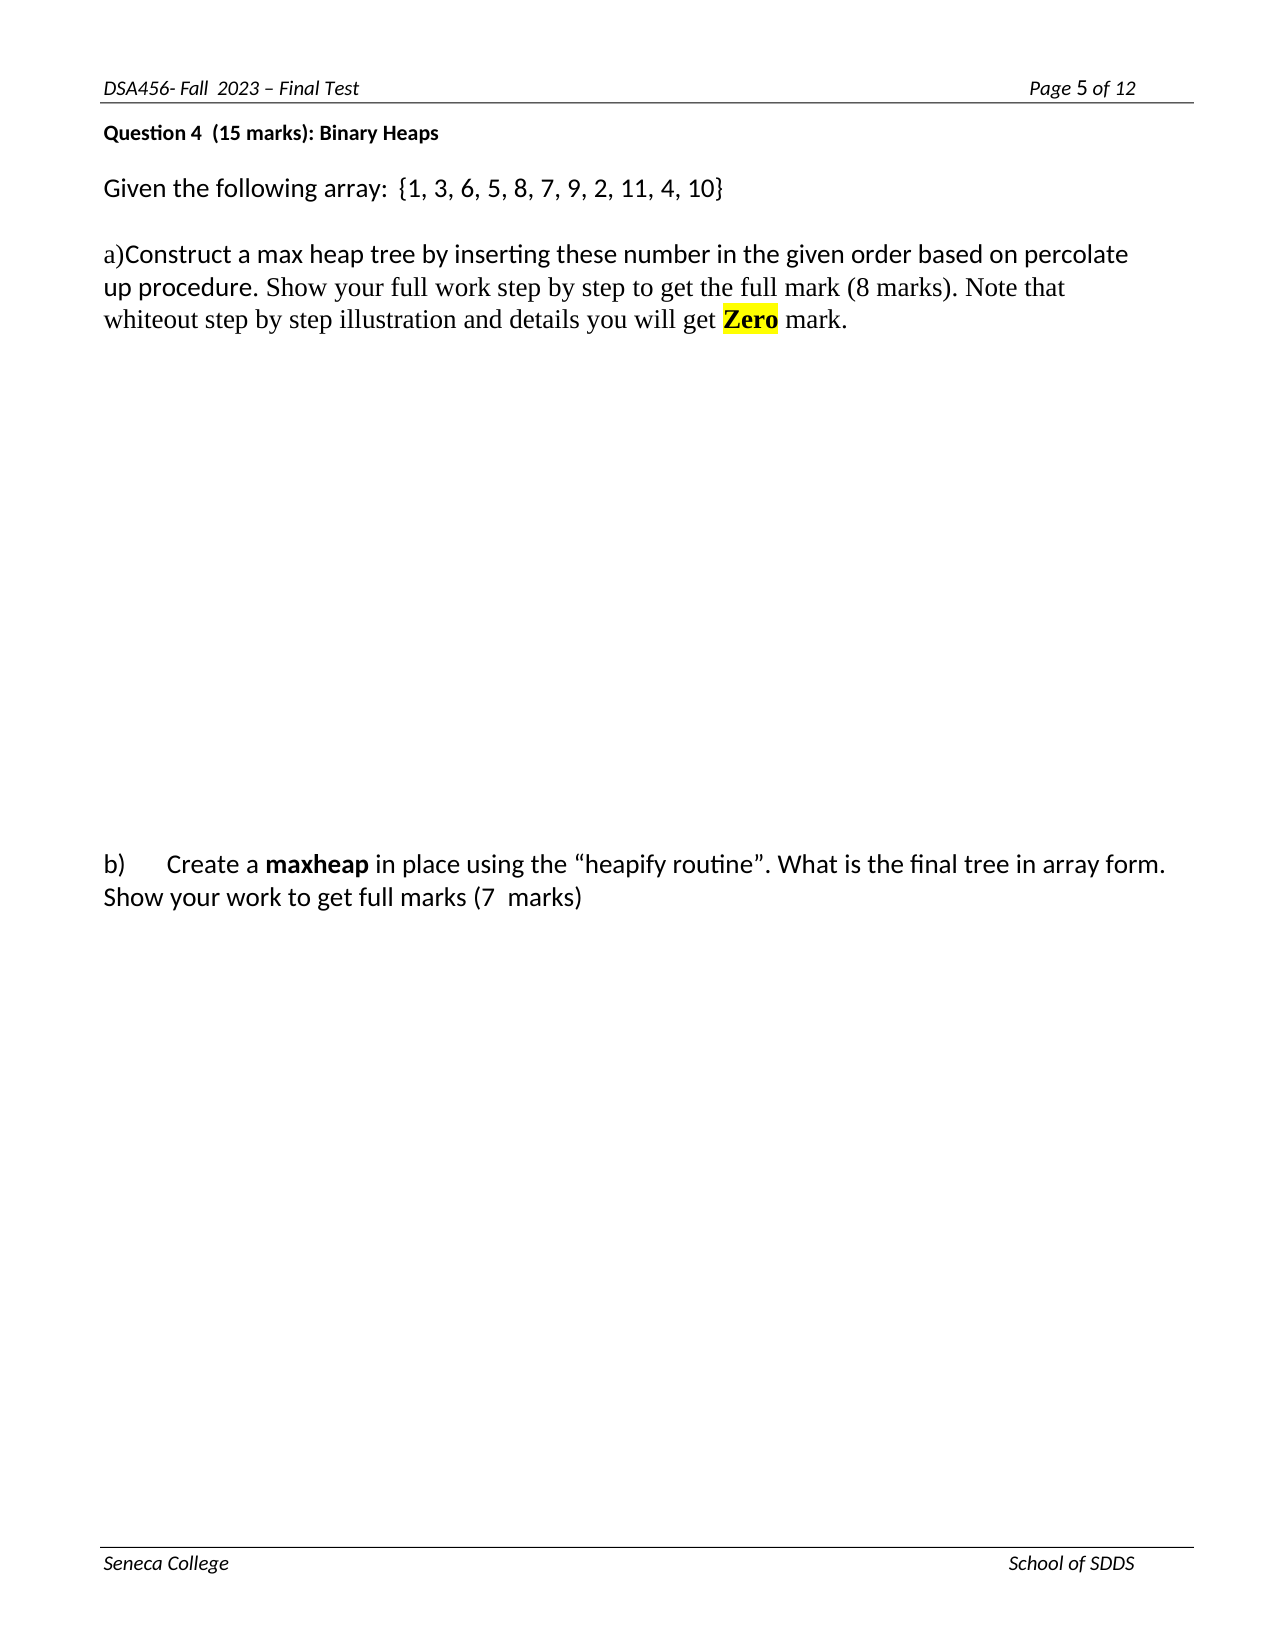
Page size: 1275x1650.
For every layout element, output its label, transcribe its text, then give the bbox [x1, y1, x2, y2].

list Construct a max heap tree by inserting these number in the given order based on percolate up procedure. Show your full work step by step to get the full mark (8 marks). Note that whiteout step by step illustration and details you will get Zero mark. [103, 237, 1153, 334]
subtitle Question 4 (15 marks): Binary Heaps [103, 119, 1223, 146]
text Given the following array: {1, 3, 6, 5, 8, 7, 9, 2, 11, 4, 10} [103, 171, 1223, 204]
list Create a maxheap in place using the “heapify routine”. What is the final tree in array form. Show your work to get full marks (7 marks) [103, 848, 1181, 914]
